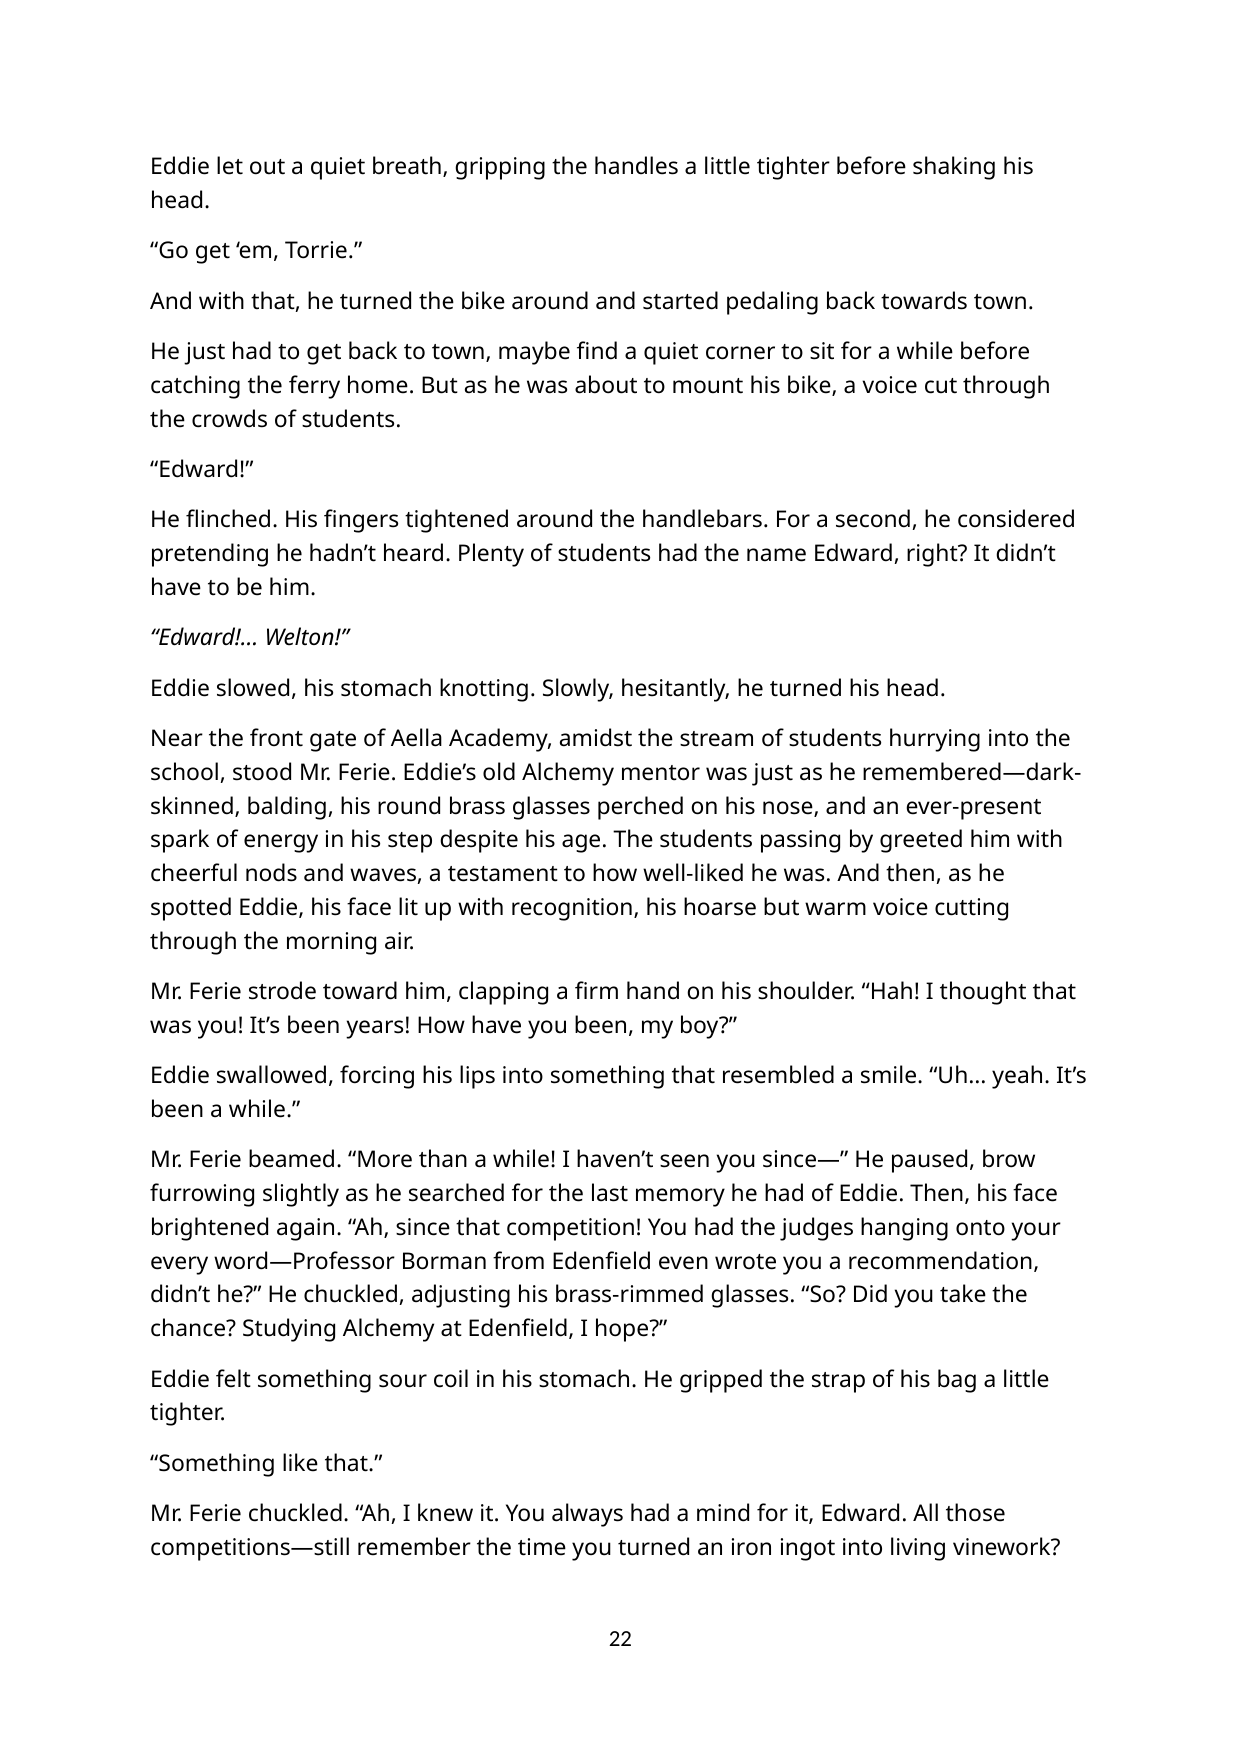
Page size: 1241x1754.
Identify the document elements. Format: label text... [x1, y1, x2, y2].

text “Edward!… Welton!” [150, 621, 1090, 652]
text Mr. Ferie strode toward him, clapping a firm hand on his shoulder. “Hah! I thought that was you! It’s been years! How have you been, my boy?” [150, 975, 1090, 1040]
text Eddie felt something sour coil in his stomach. He gripped the strap of his bag a little tighter. [150, 1362, 1090, 1427]
text “Go get ‘em, Torrie.” [150, 234, 1090, 265]
text Eddie swallowed, forcing his lips into something that resembled a smile. “Uh… yeah. It’s been a while.” [150, 1059, 1090, 1124]
text Near the front gate of Aella Academy, amidst the stream of students hurrying into the school, stood Mr. Ferie. Eddie’s old Alchemy mentor was just as he remembered—dark-skinned, balding, his round brass glasses perched on his nose, and an ever-present spark of energy in his step despite his age. The students passing by greeted him with cheerful nods and waves, a testament to how well-liked he was. And then, as he spotted Eddie, his face lit up with recognition, his hoarse but warm voice cutting through the morning air. [150, 722, 1090, 956]
text Eddie let out a quiet breath, gripping the handles a little tighter before shaking his head. [150, 150, 1090, 215]
text “Edward!” [150, 453, 1090, 484]
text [150, 1497, 1090, 1562]
text And with that, he turned the bike around and started pedaling back towards town. [150, 284, 1090, 316]
text He just had to get back to town, maybe find a quiet corner to sit for a while before catching the ferry home. But as he was about to mount his bike, a voice cut through the crowds of students. [150, 335, 1090, 434]
text Eddie slowed, his stomach knotting. Slowly, hesitantly, he turned his head. [150, 672, 1090, 703]
text “Something like that.” [150, 1447, 1090, 1478]
text He flinched. His fingers tightened around the handlebars. For a second, he considered pretending he hadn’t heard. Plenty of students had the name Edward, right? It didn’t have to be him. [150, 503, 1090, 602]
text Mr. Ferie beamed. “More than a while! I haven’t seen you since—” He paused, brow furrowing slightly as he searched for the last memory he had of Eddie. Then, his face brightened again. “Ah, since that competition! You had the judges hanging onto your every word—Professor Borman from Edenfield even wrote you a recommendation, didn’t he?” He chuckled, adjusting his brass-rimmed glasses. “So? Did you take the chance? Studying Alchemy at Edenfield, I hope?” [150, 1143, 1090, 1343]
